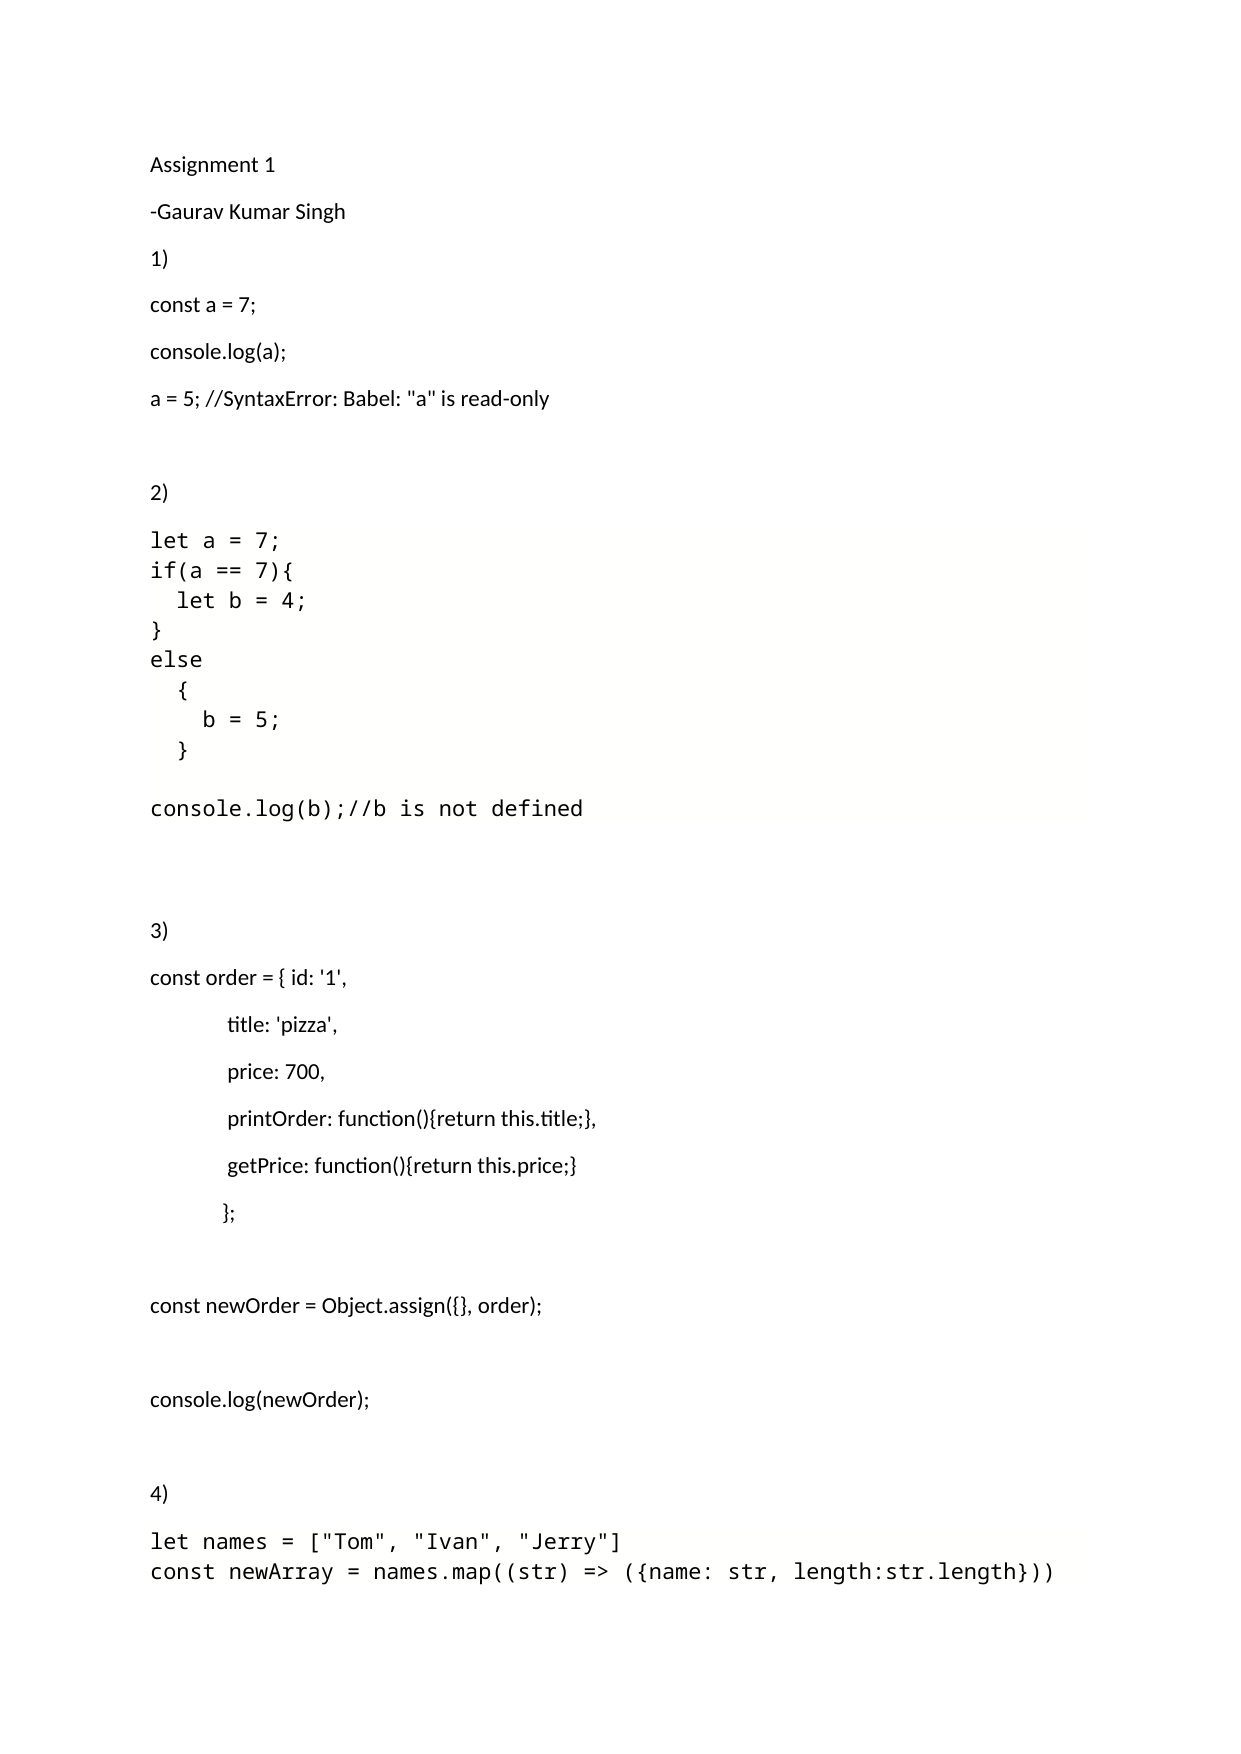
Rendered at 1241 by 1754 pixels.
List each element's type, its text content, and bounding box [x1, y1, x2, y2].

text const a = 7; [150, 291, 1090, 319]
text 4) [150, 1479, 1090, 1507]
text else [150, 644, 1090, 674]
text const newOrder = Object.assign({}, order); [150, 1292, 1090, 1320]
text printOrder: function(){return this.title;}, [150, 1104, 1090, 1132]
text if(a == 7){ [150, 555, 1090, 584]
text 1) [150, 244, 1090, 272]
text const order = { id: '1', [150, 963, 1090, 992]
text getPrice: function(){return this.price;} [150, 1151, 1090, 1179]
text let b = 4; [150, 584, 1090, 614]
text let a = 7; [150, 525, 1090, 555]
text 3) [150, 917, 1090, 945]
text let names = ["Tom", "Ivan", "Jerry"] [150, 1526, 1090, 1556]
text console.log(b);//b is not defined [150, 793, 1090, 823]
text } [150, 614, 1090, 644]
text { [150, 674, 1090, 704]
text const newArray = names.map((str) => ({name: str, length:str.length})) [150, 1556, 1090, 1586]
text -Gaurav Kumar Singh [150, 197, 1090, 225]
text a = 5; //SyntaxError: Babel: "a" is read-only [150, 384, 1090, 412]
text } [150, 733, 1090, 763]
text console.log(newOrder); [150, 1385, 1090, 1413]
text Assignment 1 [150, 150, 1090, 178]
text }; [150, 1198, 1090, 1226]
text b = 5; [150, 704, 1090, 733]
text 2) [150, 478, 1090, 506]
text console.log(a); [150, 337, 1090, 366]
text title: 'pizza', [150, 1010, 1090, 1038]
text price: 700, [150, 1057, 1090, 1085]
